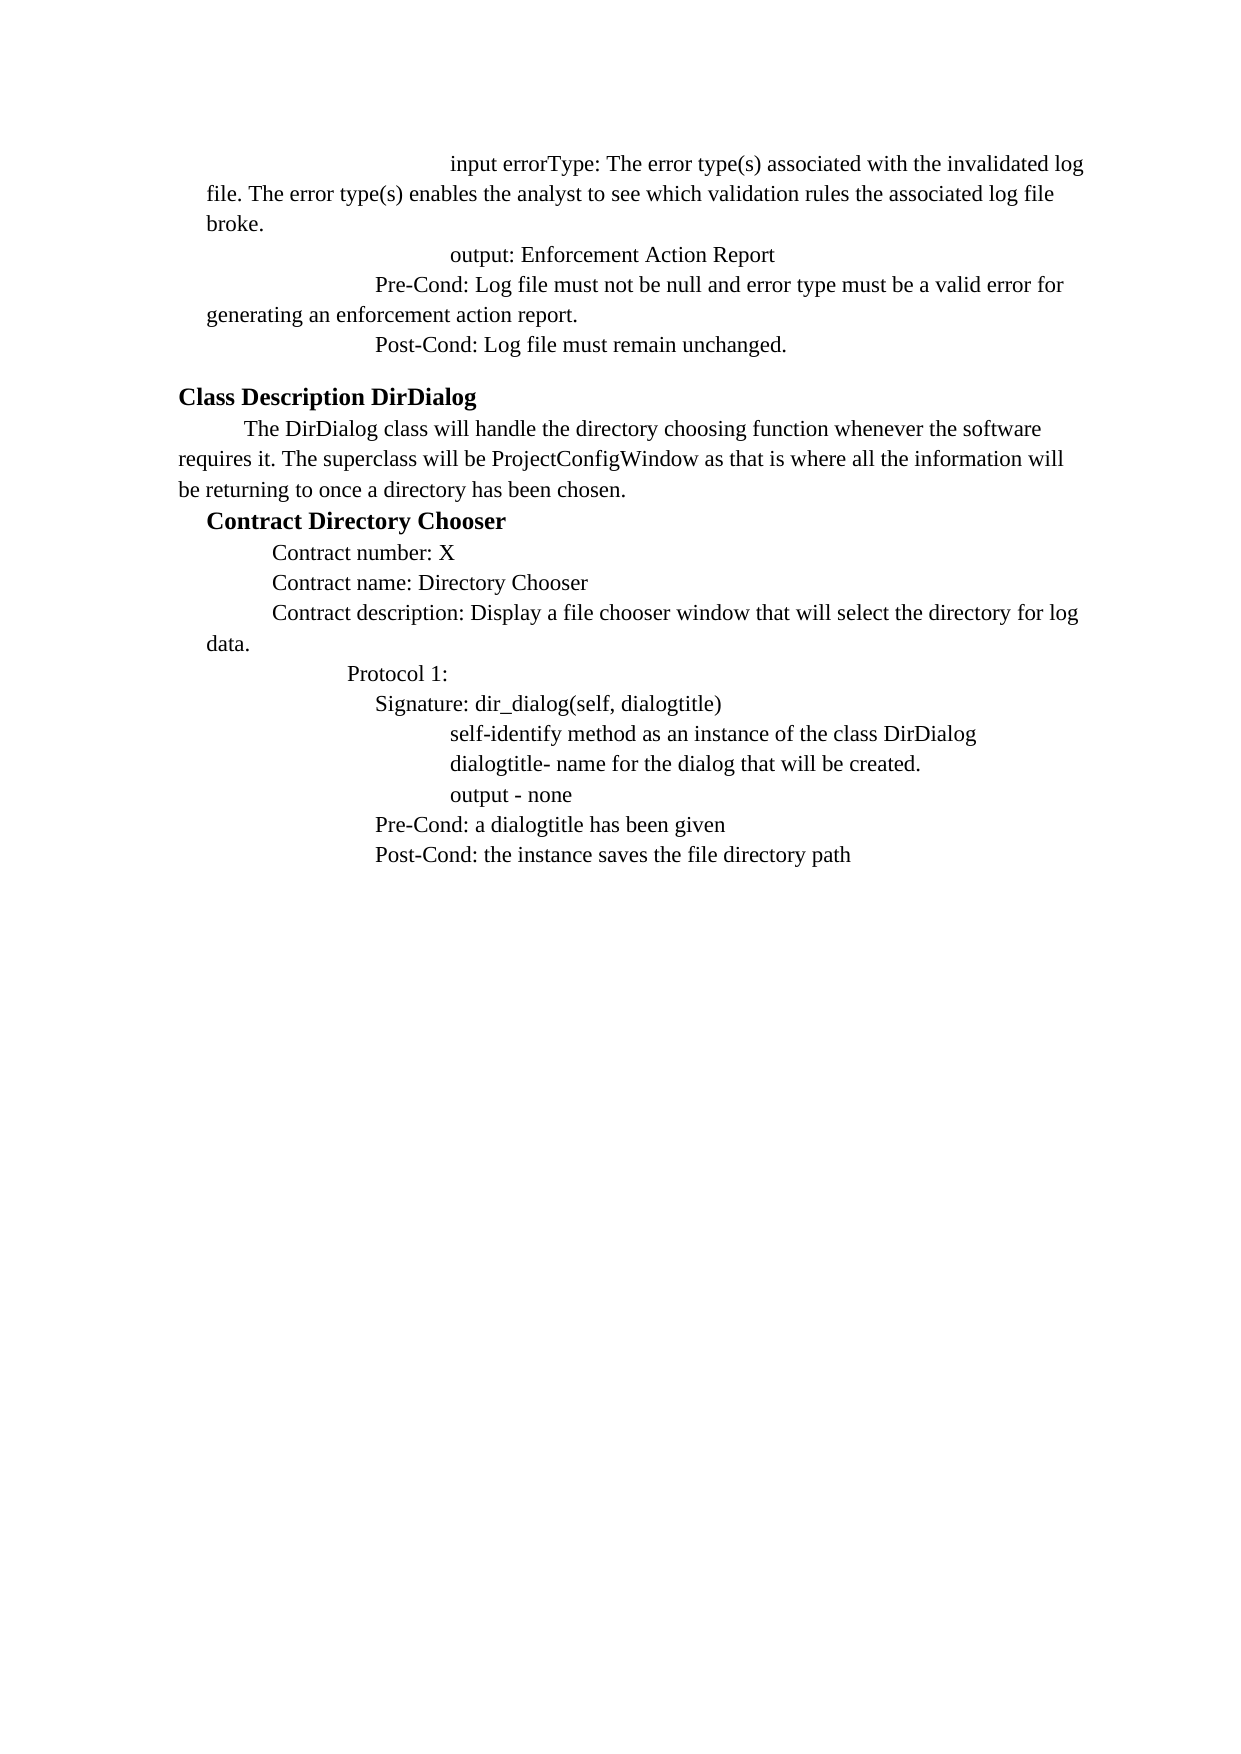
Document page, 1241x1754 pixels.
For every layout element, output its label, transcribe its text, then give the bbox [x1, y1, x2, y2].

text Contract number: X [206, 539, 1090, 565]
text dialogtitle- name for the dialog that will be created. [281, 750, 1090, 777]
text Contract name: Directory Chooser [206, 569, 1090, 596]
text Post-Cond: Log file must remain unchanged. [206, 331, 1090, 358]
text Post-Cond: the instance saves the file directory path [281, 841, 1090, 867]
text The DirDialog class will handle the directory choosing function whenever the software requires it. The superclass will be ProjectConfigWindow as that is where all the information will be returning to once a directory has been chosen. [178, 415, 1090, 502]
text input errorType: The error type(s) associated with the invalidated log file. The error type(s) enables the analyst to see which validation rules the associated log file broke. [206, 150, 1090, 237]
text Signature: dir_dialog(self, dialogtitle) [281, 690, 1090, 716]
text self-identify method as an instance of the class DirDialog [281, 720, 1090, 747]
text Class Description DirDialog [178, 382, 1090, 411]
text Protocol 1: [281, 660, 1090, 686]
text Pre-Cond: a dialogtitle has been given [281, 811, 1090, 837]
text Contract Directory Chooser [206, 506, 1090, 535]
text Contract description: Display a file chooser window that will select the directory for log data. [206, 599, 1090, 656]
text output: Enforcement Action Report [206, 241, 1090, 267]
text output - none [281, 781, 1090, 807]
text Pre-Cond: Log file must not be null and error type must be a valid error for generating an enforcement action report. [206, 271, 1090, 327]
